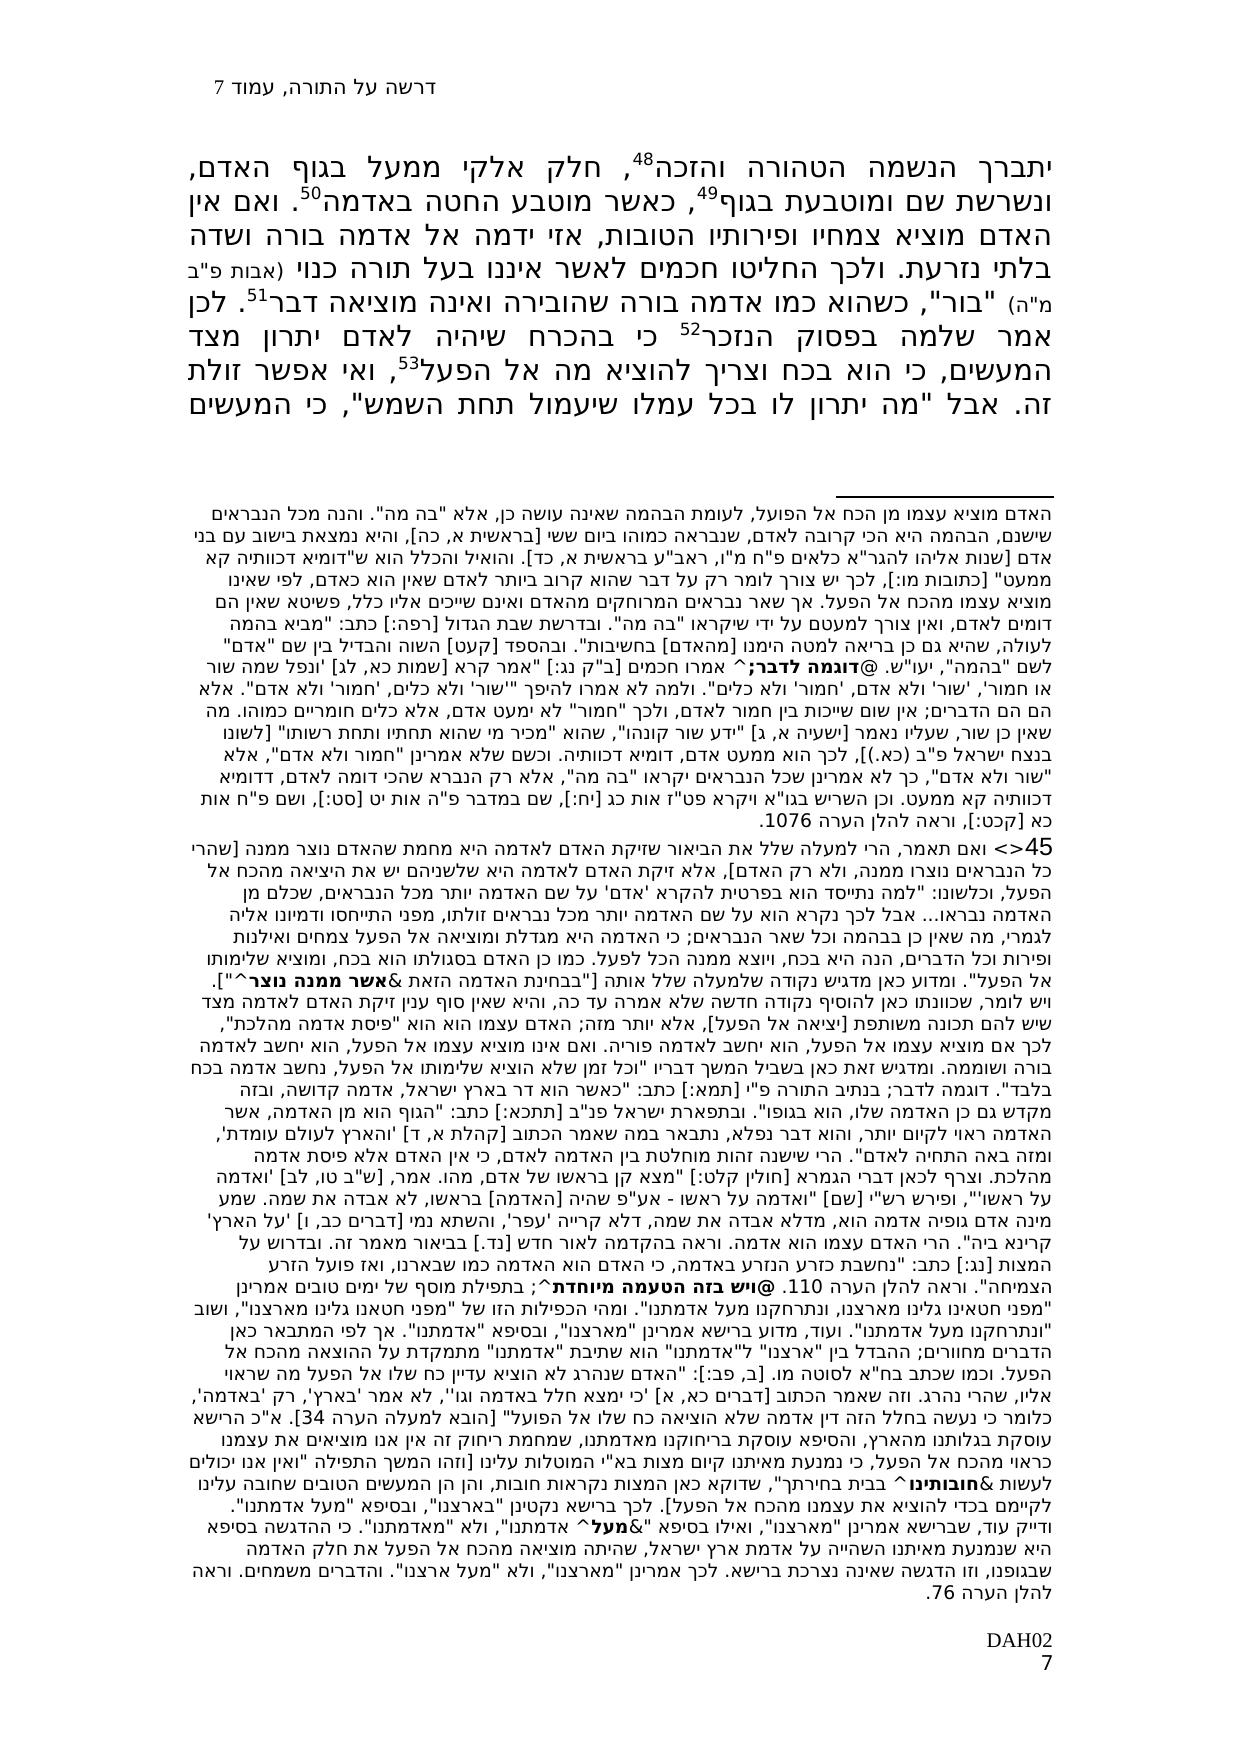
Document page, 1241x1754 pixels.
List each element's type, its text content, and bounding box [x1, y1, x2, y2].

text #אבל האדם= לא נקרא רק שיהיה הוא מוציא שלימותו אל הפעל, בבחינת האדמה הזאת אשר ממנה נוצר. וכל זמן שלא הוציא שלימותו אל הפעל, נחשב אדמה בכח בלבד. והעברי"ם הביטו, כי דמיון גמור יש לאדם אל האדמה; כי כמו אשר האדמה נזרע בתוכה חטים וכל מיני זרע נקי וטוב, ונשרשים בה תוך העפר, ומוציאה צמחיהם. כן נתן השם יתברך הנשמה הטהורה והזכה, חלק אלקי ממעל בגוף האדם, ונשרשת שם ומוטבעת בגוף, כאשר מוטבע החטה באדמה. ואם אין האדם מוציא צמחיו ופירותיו הטובות, אזי ידמה אל אדמה בורה ושדה בלתי נזרעת. ולכך החליטו חכמים לאשר איננו בעל תורה כנוי (אבות פ"ב מ"ה) "בור", כשהוא כמו אדמה בורה שהובירה ואינה מוציאה דבר. לכן אמר שלמה בפסוק הנזכר כי בהכרח שיהיה לאדם יתרון מצד המעשים, כי הוא בכח וצריך להוציא מה אל הפעל, ואי אפשר זולת זה. אבל "מה יתרון לו בכל עמלו שיעמול תחת השמש", כי המעשים שהם תחת השמש אין יתרון לו בהם. אם כן צריך אתה לומר בהכרח כי יתרון שלו הוא מה שהוא על השמש, והיינו התורה. [187, 150, 1053, 422]
